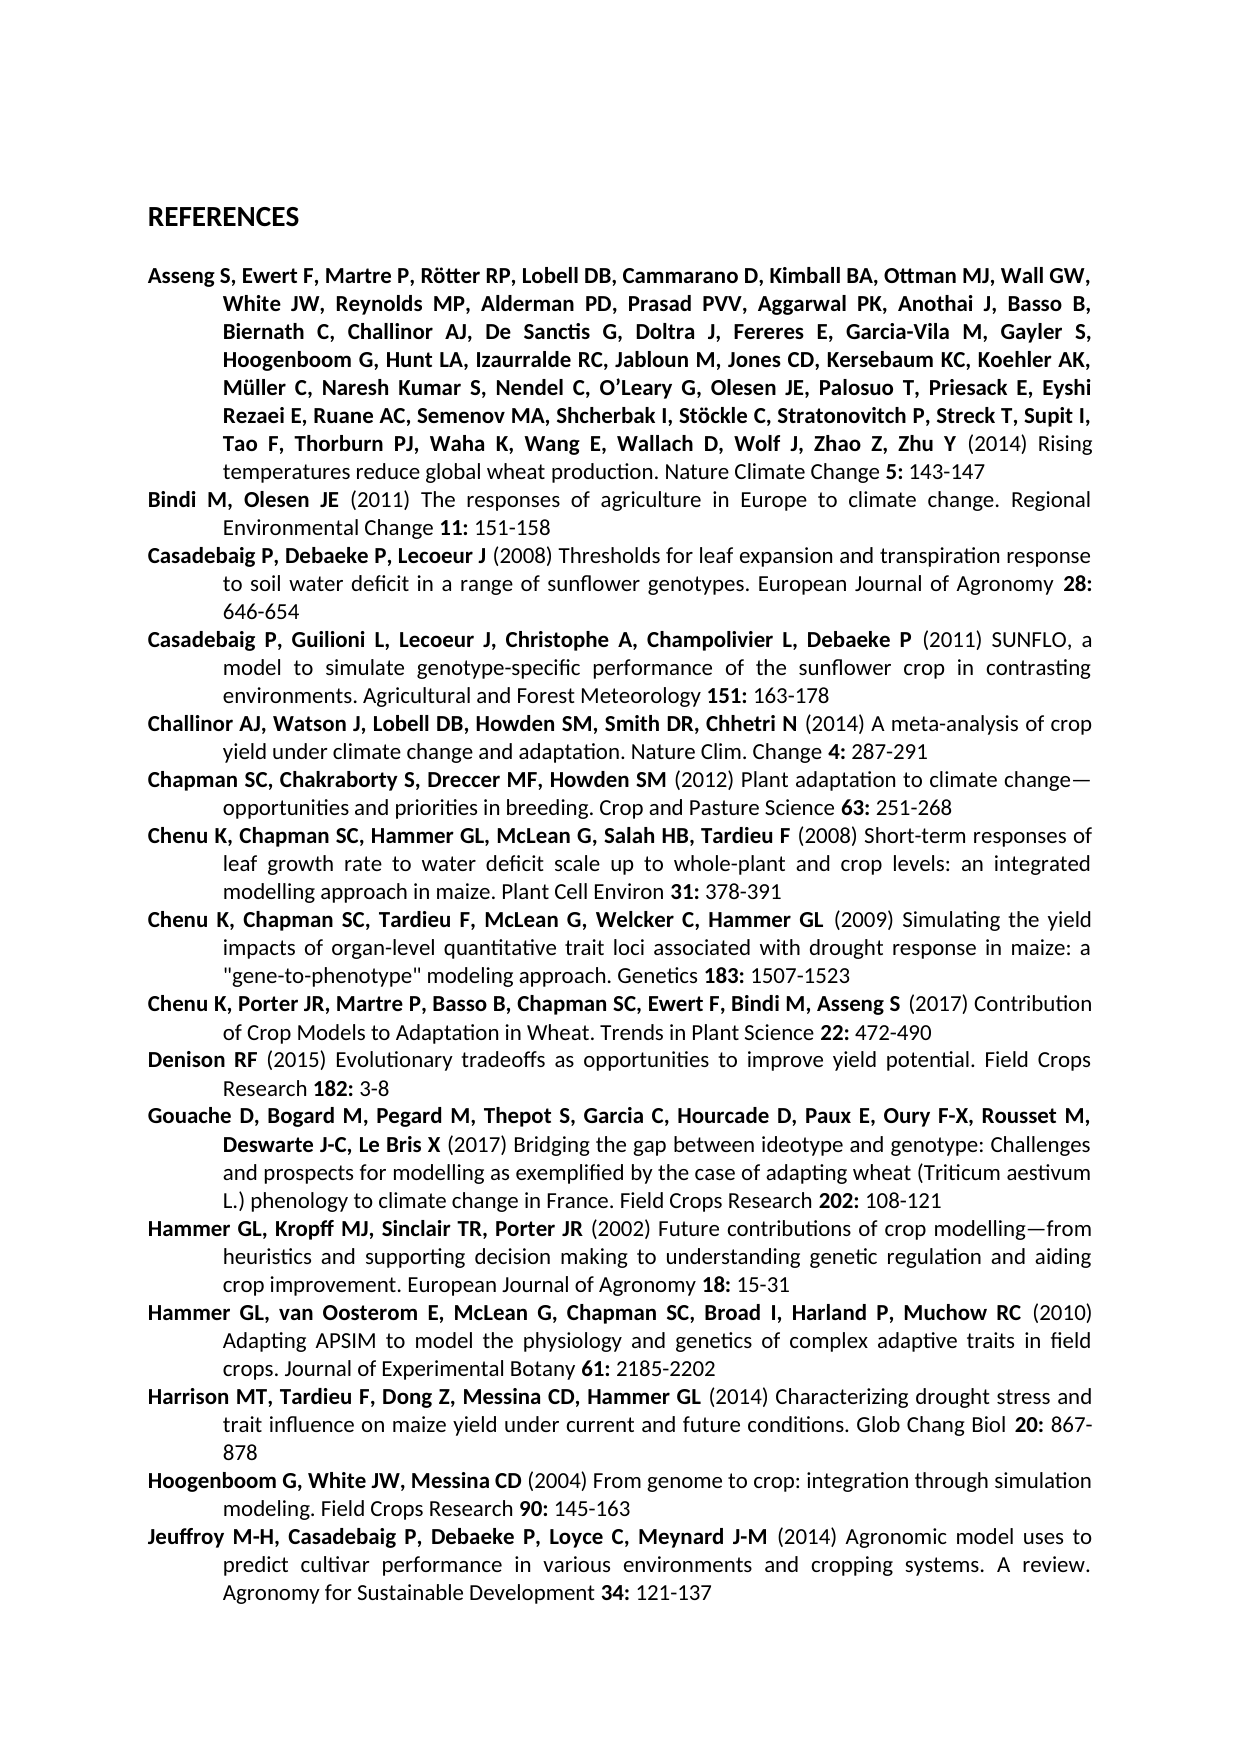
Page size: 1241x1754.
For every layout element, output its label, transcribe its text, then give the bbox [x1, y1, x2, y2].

text Chenu K, Chapman SC, Hammer GL, McLean G, Salah HB, Tardieu F (2008) Short-term responses of leaf growth rate to water deficit scale up to whole-plant and crop levels: an integrated modelling approach in maize. Plant Cell Environ 31: 378-391 [148, 821, 1093, 906]
text Casadebaig P, Guilioni L, Lecoeur J, Christophe A, Champolivier L, Debaeke P (2011) SUNFLO, a model to simulate genotype-specific performance of the sunflower crop in contrasting environments. Agricultural and Forest Meteorology 151: 163-178 [148, 625, 1093, 709]
text Asseng S, Ewert F, Martre P, Rötter RP, Lobell DB, Cammarano D, Kimball BA, Ottman MJ, Wall GW, White JW, Reynolds MP, Alderman PD, Prasad PVV, Aggarwal PK, Anothai J, Basso B, Biernath C, Challinor AJ, De Sanctis G, Doltra J, Fereres E, Garcia-Vila M, Gayler S, Hoogenboom G, Hunt LA, Izaurralde RC, Jabloun M, Jones CD, Kersebaum KC, Koehler AK, Müller C, Naresh Kumar S, Nendel C, O’Leary G, Olesen JE, Palosuo T, Priesack E, Eyshi Rezaei E, Ruane AC, Semenov MA, Shcherbak I, Stöckle C, Stratonovitch P, Streck T, Supit I, Tao F, Thorburn PJ, Waha K, Wang E, Wallach D, Wolf J, Zhao Z, Zhu Y (2014) Rising temperatures reduce global wheat production. Nature Climate Change 5: 143-147 [148, 261, 1093, 485]
text Chenu K, Chapman SC, Tardieu F, McLean G, Welcker C, Hammer GL (2009) Simulating the yield impacts of organ-level quantitative trait loci associated with drought response in maize: a "gene-to-phenotype" modeling approach. Genetics 183: 1507-1523 [148, 906, 1093, 989]
text Chapman SC, Chakraborty S, Dreccer MF, Howden SM (2012) Plant adaptation to climate change—opportunities and priorities in breeding. Crop and Pasture Science 63: 251-268 [148, 765, 1093, 821]
text Hammer GL, van Oosterom E, McLean G, Chapman SC, Broad I, Harland P, Muchow RC (2010) Adapting APSIM to model the physiology and genetics of complex adaptive traits in field crops. Journal of Experimental Botany 61: 2185-2202 [148, 1298, 1093, 1382]
text Bindi M, Olesen JE (2011) The responses of agriculture in Europe to climate change. Regional Environmental Change 11: 151-158 [148, 485, 1093, 541]
text Challinor AJ, Watson J, Lobell DB, Howden SM, Smith DR, Chhetri N (2014) A meta-analysis of crop yield under climate change and adaptation. Nature Clim. Change 4: 287-291 [148, 709, 1093, 765]
text Casadebaig P, Debaeke P, Lecoeur J (2008) Thresholds for leaf expansion and transpiration response to soil water deficit in a range of sunflower genotypes. European Journal of Agronomy 28: 646-654 [148, 541, 1093, 625]
text Hammer GL, Kropff MJ, Sinclair TR, Porter JR (2002) Future contributions of crop modelling—from heuristics and supporting decision making to understanding genetic regulation and aiding crop improvement. European Journal of Agronomy 18: 15-31 [148, 1214, 1093, 1298]
text Jeuffroy M-H, Casadebaig P, Debaeke P, Loyce C, Meynard J-M (2014) Agronomic model uses to predict cultivar performance in various environments and cropping systems. A review. Agronomy for Sustainable Development 34: 121-137 [148, 1522, 1093, 1606]
text Denison RF (2015) Evolutionary tradeoffs as opportunities to improve yield potential. Field Crops Research 182: 3-8 [148, 1046, 1093, 1102]
text Hoogenboom G, White JW, Messina CD (2004) From genome to crop: integration through simulation modeling. Field Crops Research 90: 145-163 [148, 1466, 1093, 1522]
subtitle REFERENCES [148, 198, 1093, 233]
text Harrison MT, Tardieu F, Dong Z, Messina CD, Hammer GL (2014) Characterizing drought stress and trait influence on maize yield under current and future conditions. Glob Chang Biol 20: 867-878 [148, 1382, 1093, 1466]
text Chenu K, Porter JR, Martre P, Basso B, Chapman SC, Ewert F, Bindi M, Asseng S (2017) Contribution of Crop Models to Adaptation in Wheat. Trends in Plant Science 22: 472-490 [148, 989, 1093, 1046]
text Gouache D, Bogard M, Pegard M, Thepot S, Garcia C, Hourcade D, Paux E, Oury F-X, Rousset M, Deswarte J-C, Le Bris X (2017) Bridging the gap between ideotype and genotype: Challenges and prospects for modelling as exemplified by the case of adapting wheat (Triticum aestivum L.) phenology to climate change in France. Field Crops Research 202: 108-121 [148, 1102, 1093, 1214]
